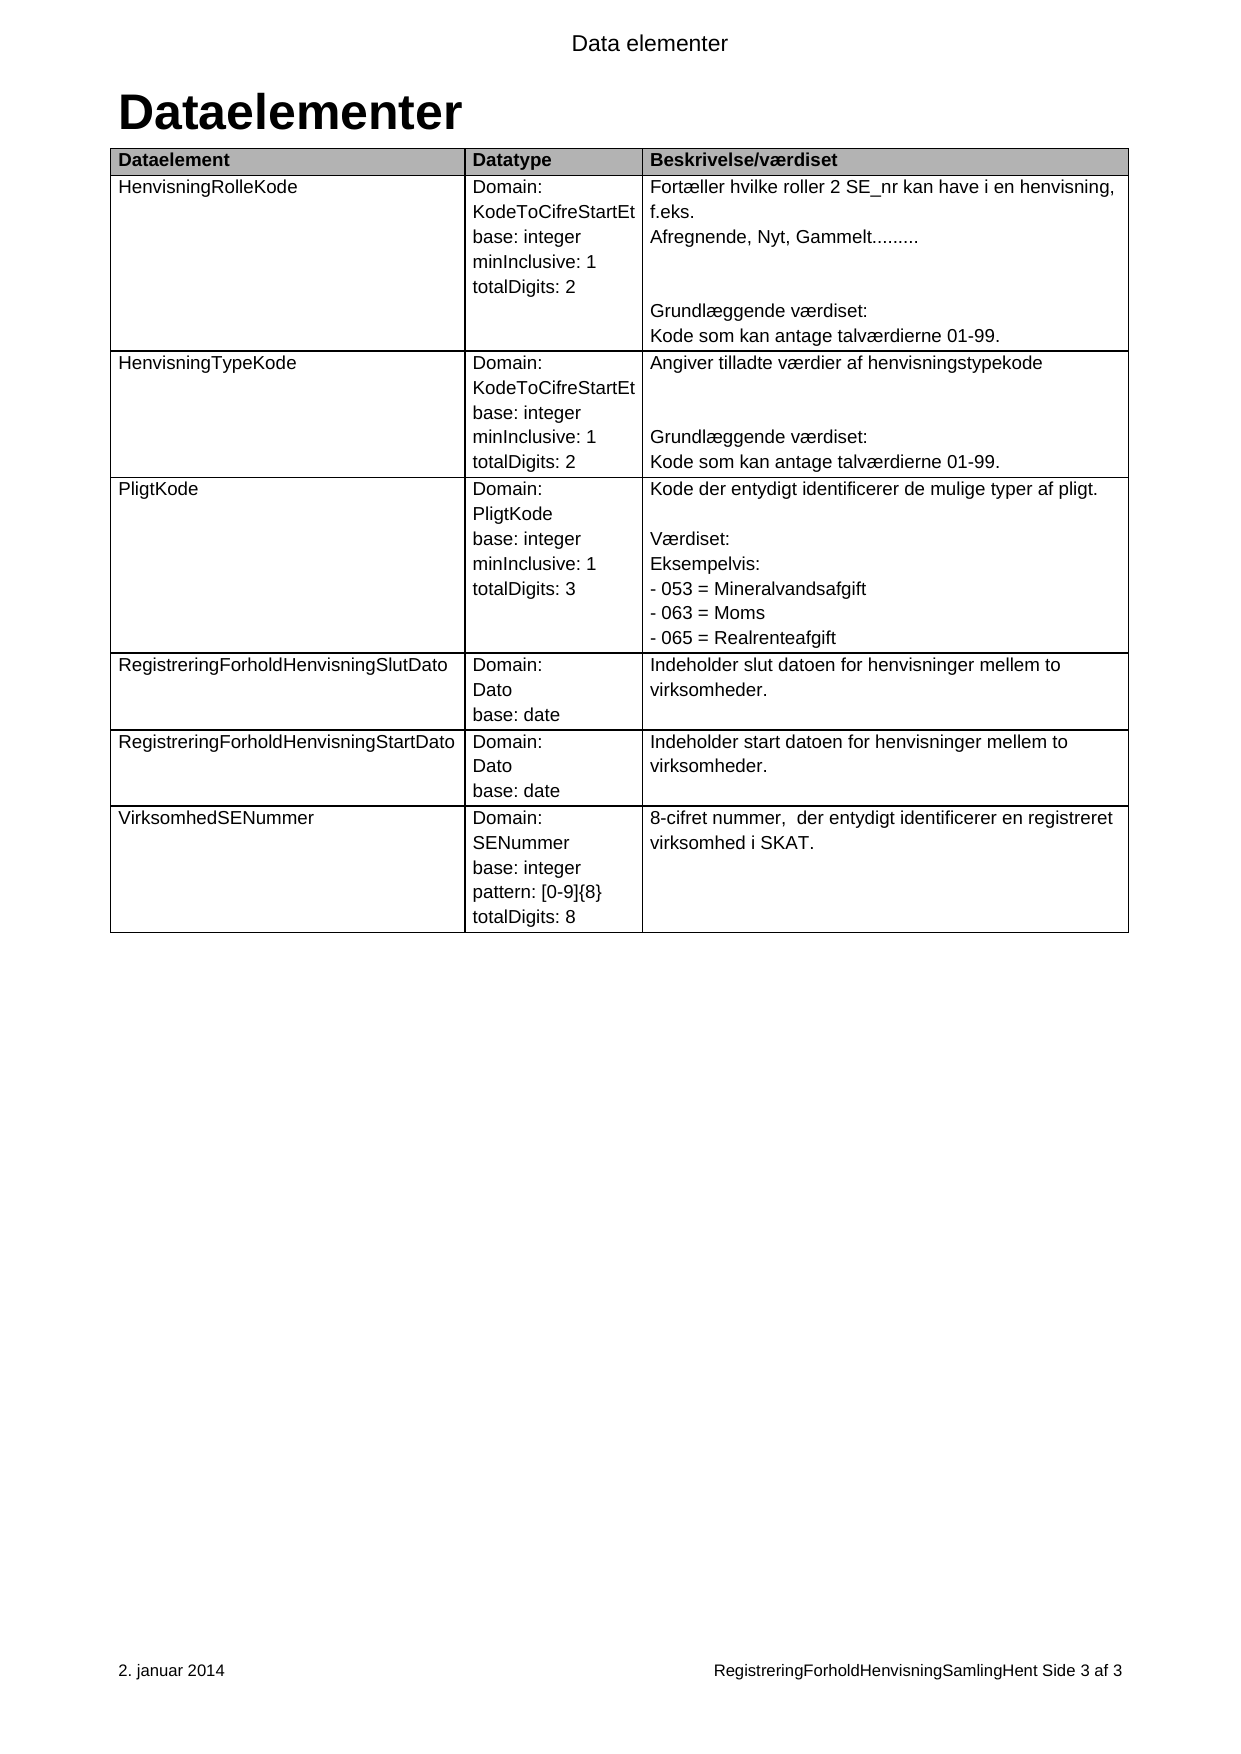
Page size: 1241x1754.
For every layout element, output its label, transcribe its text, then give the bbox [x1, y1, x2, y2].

table_cell RegistreringForholdHenvisningSlutDato [111, 654, 464, 729]
table_header Dataelement [111, 149, 464, 175]
table_cell RegistreringForholdHenvisningStartDato [111, 731, 464, 805]
table_cell Domain: Dato base: date [466, 654, 642, 729]
table_cell Domain: KodeToCifreStartEt base: integer minInclusive: 1 totalDigits: 2 [466, 176, 642, 350]
table_cell PligtKode [111, 478, 464, 652]
table_cell Domain: KodeToCifreStartEt base: integer minInclusive: 1 totalDigits: 2 [466, 352, 642, 477]
table_cell Angiver tilladte værdier af henvisningstypekode Grundlæggende værdiset: Kode som kan antage talværdierne 01-99. [643, 352, 1128, 477]
table_header Beskrivelse/værdiset [643, 149, 1128, 175]
table_cell Indeholder slut datoen for henvisninger mellem to virksomheder. [643, 654, 1128, 729]
table_cell Domain: SENummer base: integer pattern: [0-9]{8} totalDigits: 8 [466, 807, 642, 932]
table_cell Indeholder start datoen for henvisninger mellem to virksomheder. [643, 731, 1128, 805]
table_cell HenvisningTypeKode [111, 352, 464, 477]
table_cell HenvisningRolleKode [111, 176, 464, 350]
table_cell 8-cifret nummer, der entydigt identificerer en registreret virksomhed i SKAT. [643, 807, 1128, 932]
table_header Datatype [466, 149, 642, 175]
table_cell VirksomhedSENummer [111, 807, 464, 932]
table_cell Domain: PligtKode base: integer minInclusive: 1 totalDigits: 3 [466, 478, 642, 652]
table_cell Kode der entydigt identificerer de mulige typer af pligt. Værdiset: Eksempelvis: - 053 = Mineralvandsafgift - 063 = Moms - 065 = Realrenteafgift [643, 478, 1128, 652]
table_cell Domain: Dato base: date [466, 731, 642, 805]
text Dataelementer [118, 82, 1181, 140]
table_cell Fortæller hvilke roller 2 SE_nr kan have i en henvisning, f.eks. Afregnende, Nyt, Gammelt......... Grundlæggende værdiset: Kode som kan antage talværdierne 01-99. [643, 176, 1128, 350]
